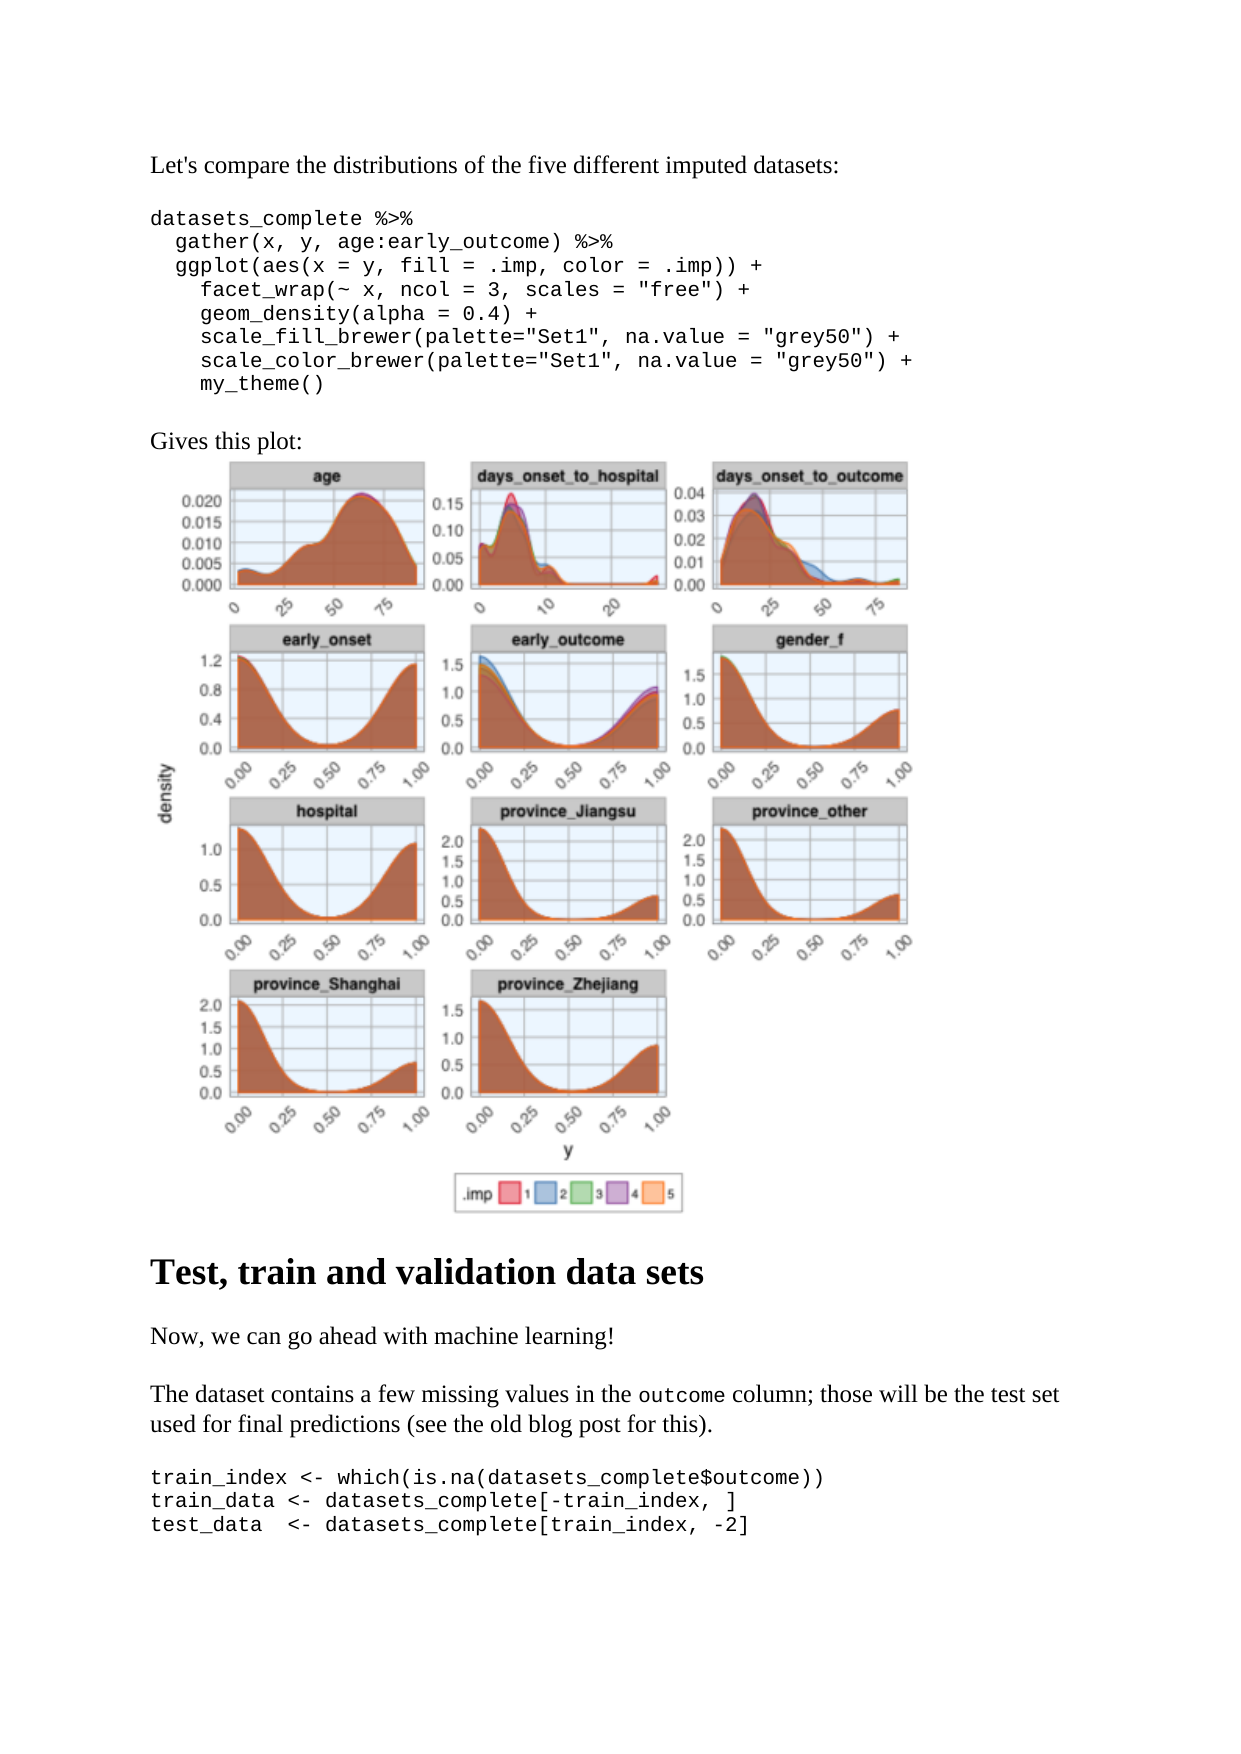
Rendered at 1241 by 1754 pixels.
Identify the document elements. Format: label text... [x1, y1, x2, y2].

text ggplot(aes(x = y, fill = .imp, color = .imp)) + [150, 255, 1090, 279]
text train_data <- datasets_complete[-train_index, ] [150, 1491, 1090, 1514]
text Test, train and validation data sets [150, 1249, 1090, 1292]
text facet_wrap(~ x, ncol = 3, scales = "free") + [150, 279, 1090, 302]
text my_theme() [150, 373, 1090, 397]
text Let's compare the distributions of the five different imputed datasets: [150, 150, 1090, 179]
text train_index <- which(is.na(datasets_complete$outcome)) [150, 1467, 1090, 1491]
text The dataset contains a few missing values in the outcome column; those will be the test set used for final predictions (see the old blog post for this). [150, 1379, 1090, 1438]
text geom_density(alpha = 0.4) + [150, 302, 1090, 326]
text scale_color_brewer(palette="Set1", na.value = "grey50") + [150, 350, 1090, 373]
text Now, we can go ahead with machine learning! [150, 1321, 1090, 1350]
text datasets_complete %>% [150, 208, 1090, 232]
picture [150, 455, 915, 1220]
text scale_fill_brewer(palette="Set1", na.value = "grey50") + [150, 326, 1090, 350]
text gather(x, y, age:early_outcome) %>% [150, 232, 1090, 255]
text test_data <- datasets_complete[train_index, -2] [150, 1514, 1090, 1538]
